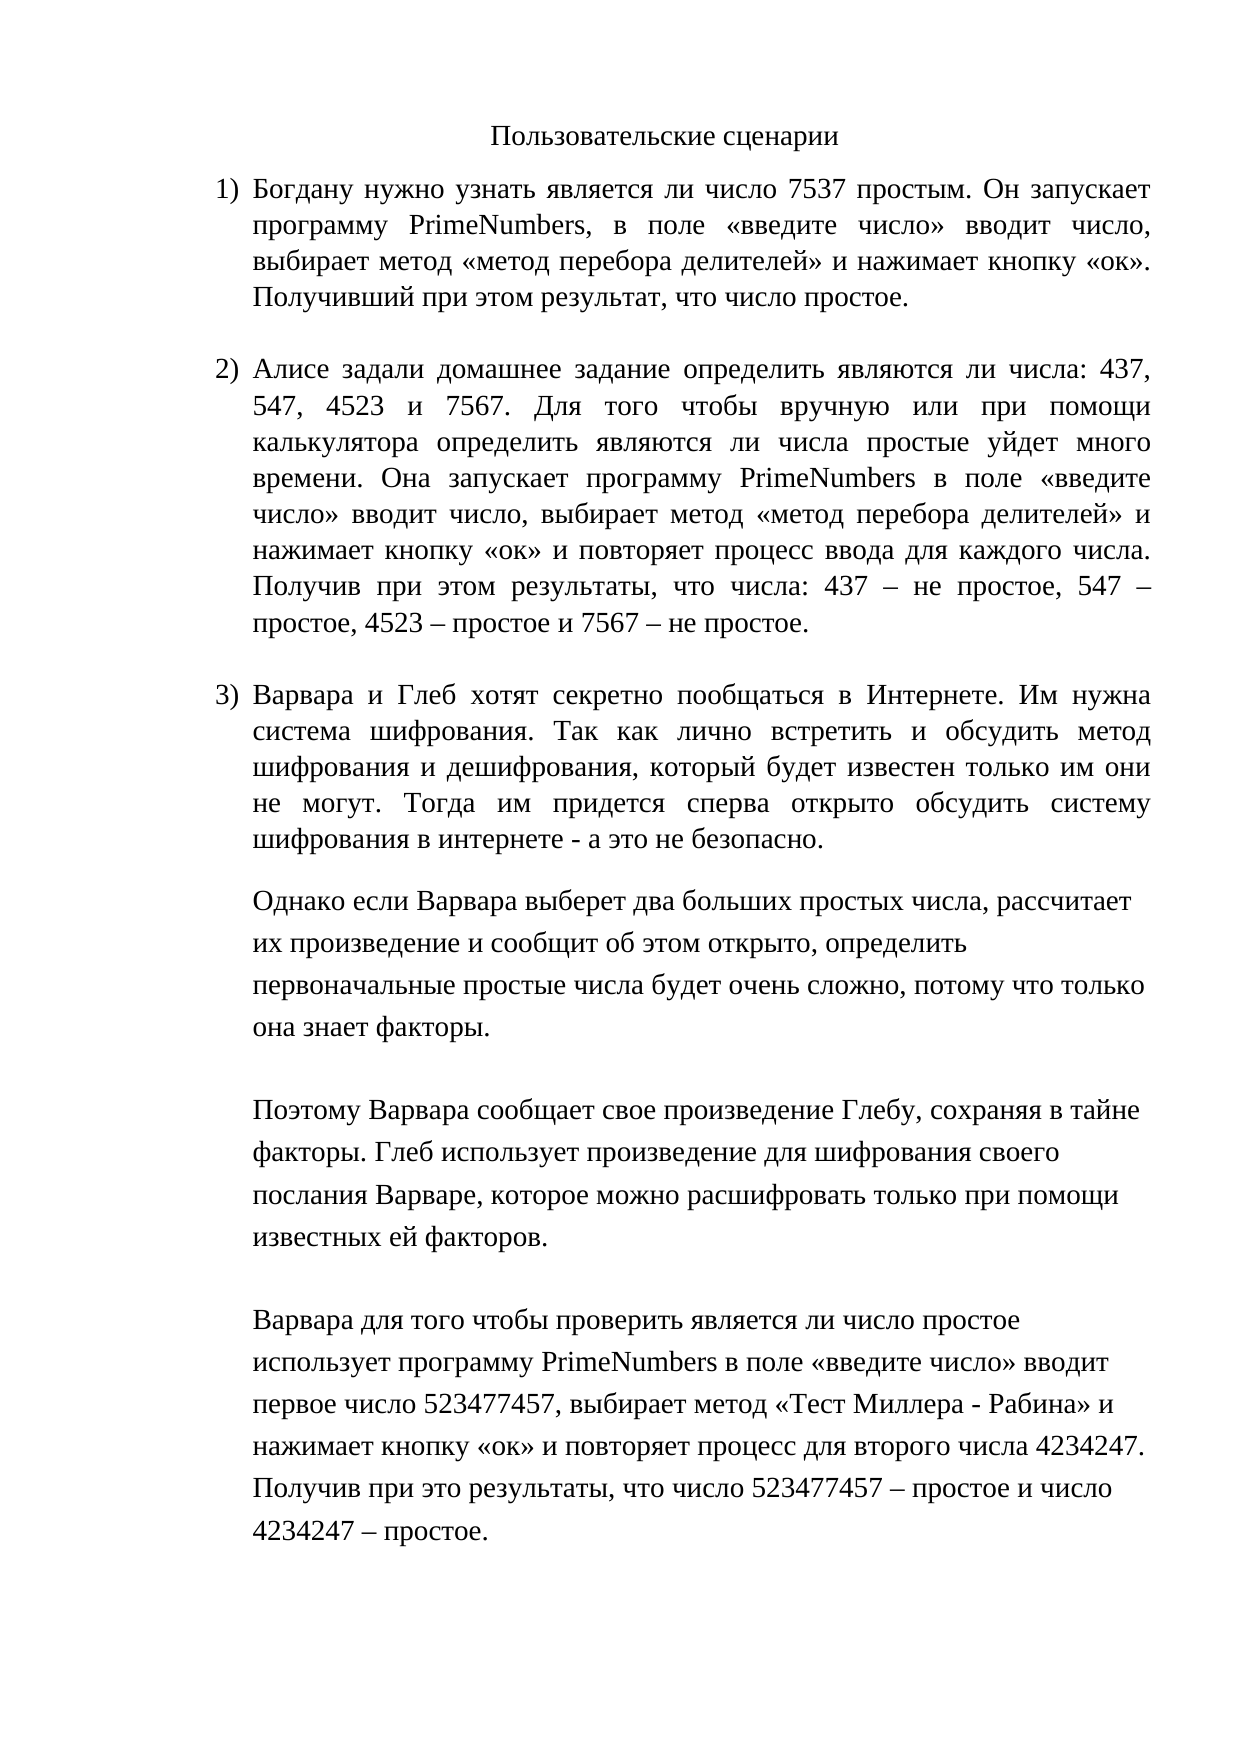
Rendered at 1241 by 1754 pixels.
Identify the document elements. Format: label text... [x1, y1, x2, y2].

list Богдану нужно узнать является ли число 7537 простым. Он запускает программу PrimeNumbers, в поле «введите число» вводит число, выбирает метод «метод перебора делителей» и нажимает кнопку «ок». Получивший при этом результат, что число простое. [215, 171, 1152, 313]
list Алисе задали домашнее задание определить являются ли числа: 437, 547, 4523 и 7567. Для того чтобы вручную или при помощи калькулятора определить являются ли числа простые уйдет много времени. Она запускает программу PrimeNumbers в поле «введите число» вводит число, выбирает метод «метод перебора делителей» и нажимает кнопку «ок» и повторяет процесс ввода для каждого числа. Получив при этом результаты, что числа: 437 – не простое, 547 – простое, 4523 – простое и 7567 – не простое. [215, 352, 1152, 638]
list Варвара и Глеб хотят секретно пообщаться в Интернете. Им нужна система шифрования. Так как лично встретить и обсудить метод шифрования и дешифрования, который будет известен только им они не могут. Тогда им придется сперва открыто обсудить систему шифрования в интернете - а это не безопасно. [215, 677, 1152, 855]
text Поэтому Варвара сообщает свое произведение Глебу, сохраняя в тайне факторы. Глеб использует произведение для шифрования своего послания Варваре, которое можно расшифровать только при помощи известных ей факторов. [252, 1084, 1152, 1252]
text Пользовательские сценарии [177, 118, 1152, 152]
text Однако если Варвара выберет два больших простых числа, рассчитает их произведение и сообщит об этом открыто, определить первоначальные простые числа будет очень сложно, потому что только она знает факторы. [252, 874, 1152, 1043]
text Варвара для того чтобы проверить является ли число простое использует программу PrimeNumbers в поле «введите число» вводит первое число 523477457, выбирает метод «Тест Миллера - Рабина» и нажимает кнопку «ок» и повторяет процесс для второго числа 4234247. Получив при это результаты, что число 523477457 – простое и число 4234247 – простое. [252, 1293, 1152, 1546]
